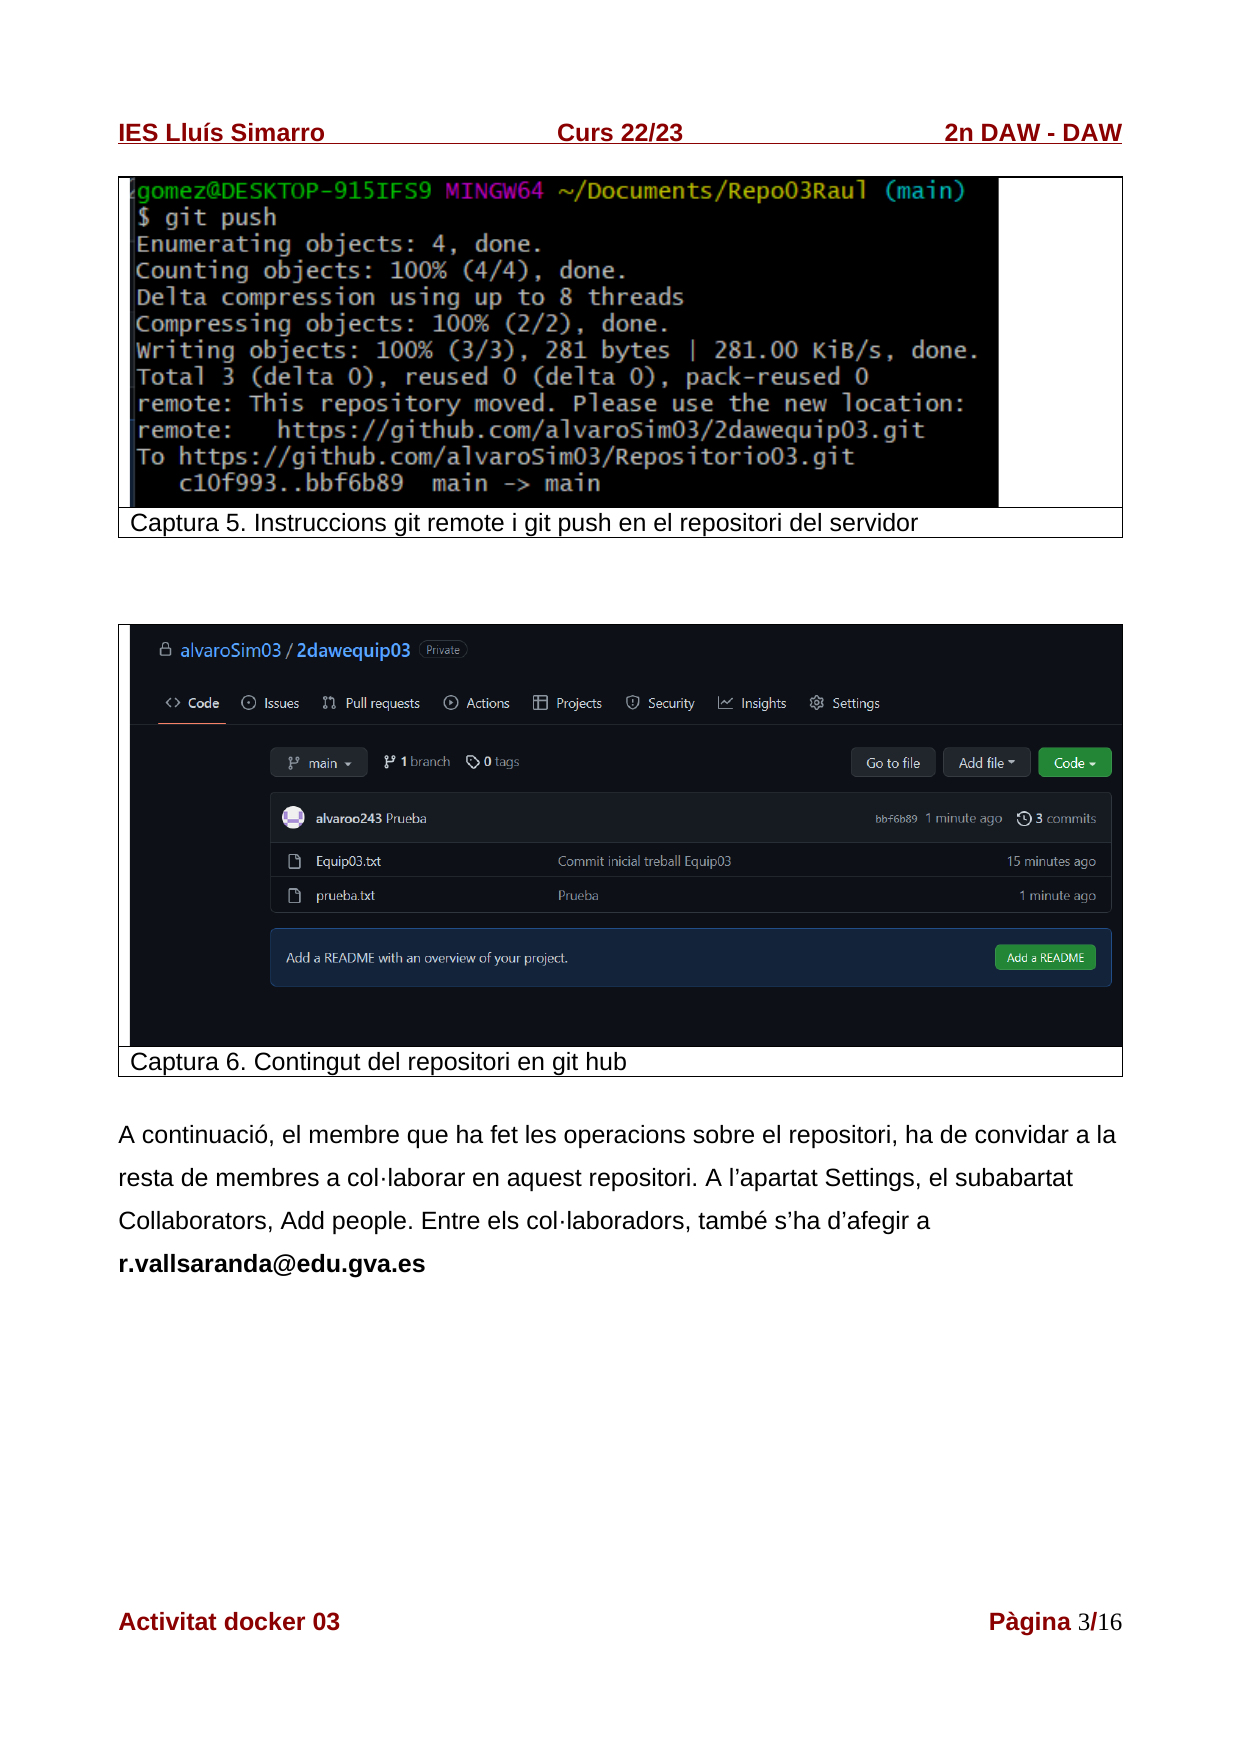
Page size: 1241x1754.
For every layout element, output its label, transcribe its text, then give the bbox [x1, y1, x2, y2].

picture [129, 177, 999, 507]
table_header [119, 178, 129, 507]
table_header [119, 625, 129, 1046]
table_header [999, 178, 1122, 507]
table_cell Captura 5. Instruccions git remote i git push en el repositori del servidor [119, 508, 1122, 537]
table_cell Captura 6. Contingut del repositori en git hub [119, 1047, 1122, 1076]
text A continuació, el membre que ha fet les operacions sobre el repositori, ha de convidar a la resta de membres a col·laborar en aquest repositori. A l’apartat Settings, el subabartat Collaborators, Add people. Entre els col·laboradors, també s’ha d’afegir a r.vallsaranda@edu.gva.es [118, 1120, 1122, 1278]
picture [129, 625, 1123, 1046]
